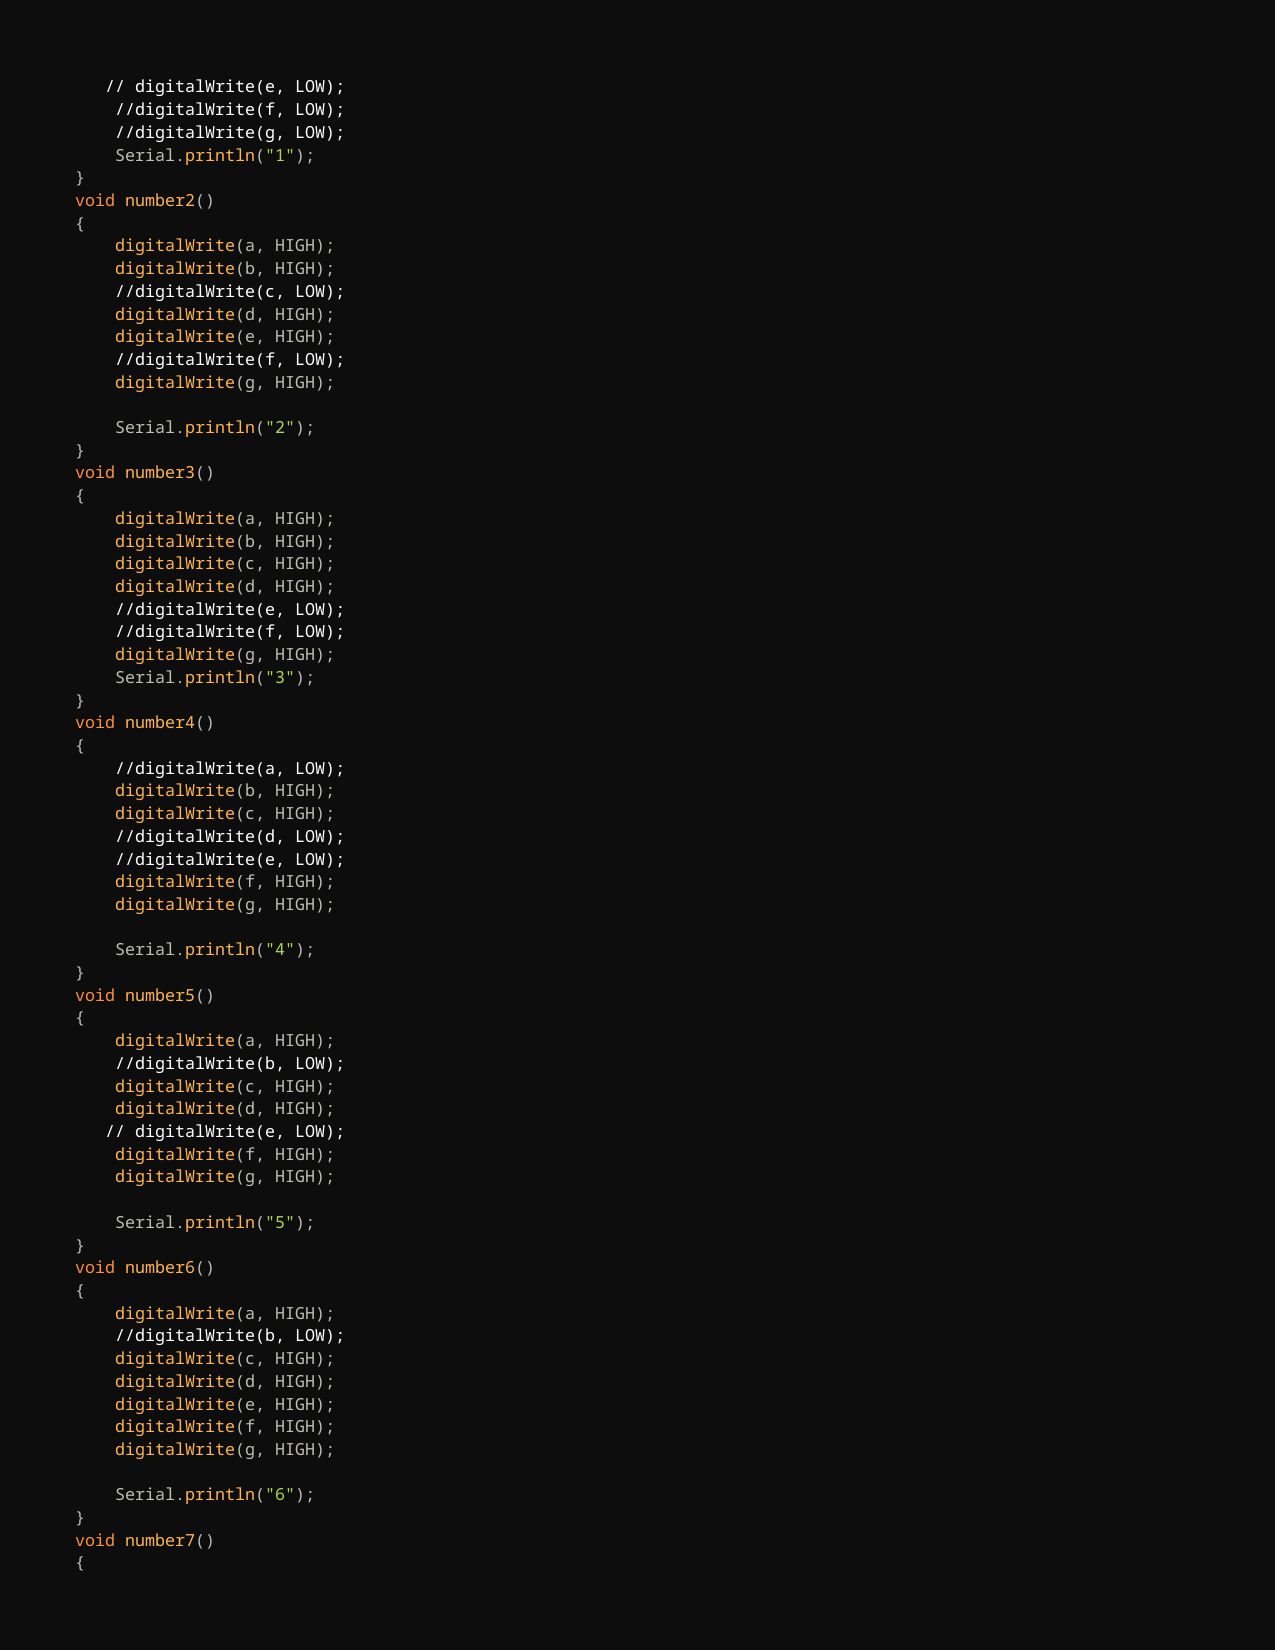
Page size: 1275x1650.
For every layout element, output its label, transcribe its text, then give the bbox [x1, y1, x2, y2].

text digitalWrite(a, HIGH); [75, 234, 1200, 257]
text digitalWrite(f, HIGH); [75, 1142, 1200, 1165]
text digitalWrite(g, HIGH); [75, 1165, 1200, 1188]
text digitalWrite(b, HIGH); [75, 779, 1200, 802]
text void number6() [75, 1256, 1200, 1278]
text digitalWrite(e, HIGH); [75, 325, 1200, 347]
text } [75, 1506, 1200, 1528]
text void number7() [75, 1528, 1200, 1551]
text Serial.println("2"); [75, 416, 1200, 438]
text void number5() [75, 983, 1200, 1006]
text //digitalWrite(f, LOW); [75, 347, 1200, 370]
text //digitalWrite(a, LOW); [75, 756, 1200, 779]
text //digitalWrite(e, LOW); [75, 847, 1200, 870]
text digitalWrite(f, HIGH); [75, 870, 1200, 892]
text { [75, 211, 1200, 234]
text digitalWrite(d, HIGH); [75, 302, 1200, 325]
text digitalWrite(d, HIGH); [75, 574, 1200, 597]
text Serial.println("6"); [75, 1483, 1200, 1506]
text { [75, 1006, 1200, 1029]
text //digitalWrite(g, LOW); [75, 120, 1200, 143]
text // digitalWrite(e, LOW); [75, 1119, 1200, 1142]
text digitalWrite(b, HIGH); [75, 257, 1200, 279]
text } [75, 1233, 1200, 1256]
text digitalWrite(a, HIGH); [75, 506, 1200, 529]
text } [75, 961, 1200, 983]
text } [75, 688, 1200, 711]
text //digitalWrite(c, LOW); [75, 279, 1200, 302]
text digitalWrite(d, HIGH); [75, 1097, 1200, 1119]
text digitalWrite(c, HIGH); [75, 1347, 1200, 1369]
text //digitalWrite(b, LOW); [75, 1051, 1200, 1074]
text digitalWrite(g, HIGH); [75, 892, 1200, 915]
text digitalWrite(e, HIGH); [75, 1392, 1200, 1415]
text Serial.println("1"); [75, 143, 1200, 166]
text //digitalWrite(f, LOW); [75, 620, 1200, 643]
text digitalWrite(b, HIGH); [75, 529, 1200, 552]
text Serial.println("4"); [75, 938, 1200, 961]
text } [75, 166, 1200, 188]
text digitalWrite(g, HIGH); [75, 1437, 1200, 1460]
text //digitalWrite(f, LOW); [75, 98, 1200, 120]
text { [75, 733, 1200, 756]
text digitalWrite(a, HIGH); [75, 1029, 1200, 1051]
text //digitalWrite(d, LOW); [75, 824, 1200, 847]
text digitalWrite(c, HIGH); [75, 802, 1200, 824]
text //digitalWrite(b, LOW); [75, 1324, 1200, 1347]
text { [75, 1551, 1200, 1574]
text digitalWrite(d, HIGH); [75, 1369, 1200, 1392]
text digitalWrite(c, HIGH); [75, 552, 1200, 574]
text void number3() [75, 461, 1200, 484]
text digitalWrite(a, HIGH); [75, 1301, 1200, 1324]
text digitalWrite(c, HIGH); [75, 1074, 1200, 1097]
text Serial.println("5"); [75, 1210, 1200, 1233]
text // digitalWrite(e, LOW); [75, 75, 1200, 98]
text { [75, 1278, 1200, 1301]
text { [75, 484, 1200, 506]
text //digitalWrite(e, LOW); [75, 597, 1200, 620]
text digitalWrite(g, HIGH); [75, 370, 1200, 393]
text digitalWrite(g, HIGH); [75, 643, 1200, 665]
text void number4() [75, 711, 1200, 733]
text digitalWrite(f, HIGH); [75, 1415, 1200, 1437]
text void number2() [75, 188, 1200, 211]
text Serial.println("3"); [75, 665, 1200, 688]
text } [75, 438, 1200, 461]
